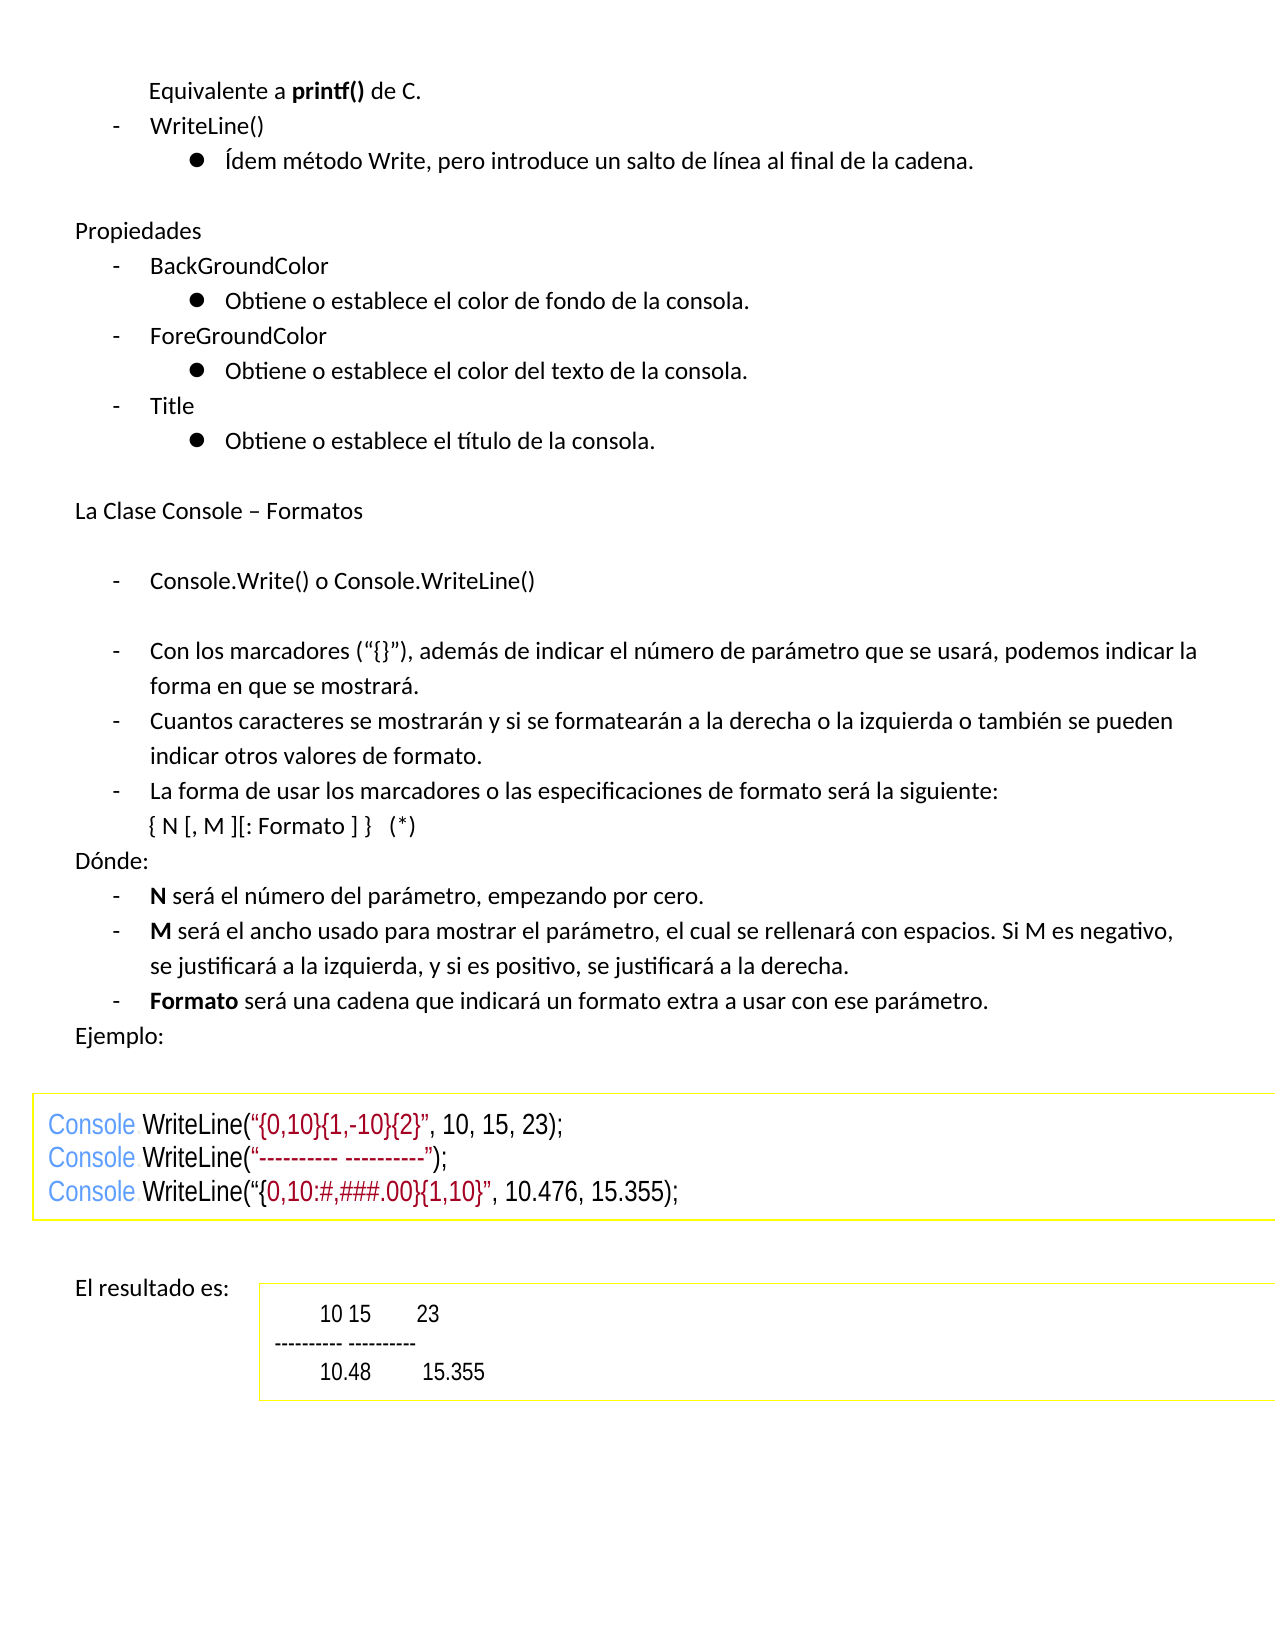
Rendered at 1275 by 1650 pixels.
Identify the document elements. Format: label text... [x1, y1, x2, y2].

list La forma de usar los marcadores o las especificaciones de formato será la siguiente: [112, 775, 1200, 806]
text Ejemplo: [75, 1020, 1200, 1051]
list Formato será una cadena que indicará un formato extra a usar con ese parámetro. [112, 985, 1200, 1016]
list Title [112, 390, 1200, 421]
list Obtiene o establece el color de fondo de la consola. [187, 285, 1200, 316]
list WriteLine() [112, 110, 1200, 141]
text El resultado es: [75, 1272, 1200, 1302]
text { N [, M ][: Formato ] } (*) [75, 810, 1200, 841]
list N será el número del parámetro, empezando por cero. [112, 880, 1200, 911]
list ForeGroundColor [112, 320, 1200, 351]
list Obtiene o establece el título de la consola. [187, 425, 1200, 456]
list Con los marcadores (“{}”), además de indicar el número de parámetro que se usará, podemos indicar la forma en que se mostrará. [112, 635, 1200, 701]
list Cuantos caracteres se mostrarán y si se formatearán a la derecha o la izquierda o también se pueden indicar otros valores de formato. [112, 705, 1200, 771]
text La Clase Console – Formatos [75, 495, 1200, 526]
list BackGroundColor [112, 250, 1200, 281]
list M será el ancho usado para mostrar el parámetro, el cual se rellenará con espacios. Si M es negativo, se justificará a la izquierda, y si es positivo, se justificará a la derecha. [112, 915, 1200, 981]
list Obtiene o establece el color del texto de la consola. [187, 355, 1200, 386]
text Dónde: [75, 845, 1200, 876]
text Equivalente a printf() de C. [75, 75, 1200, 106]
text Propiedades [75, 215, 1200, 246]
list Console.Write() o Console.WriteLine() [112, 565, 1200, 596]
list Ídem método Write, pero introduce un salto de línea al final de la cadena. [187, 145, 1200, 176]
